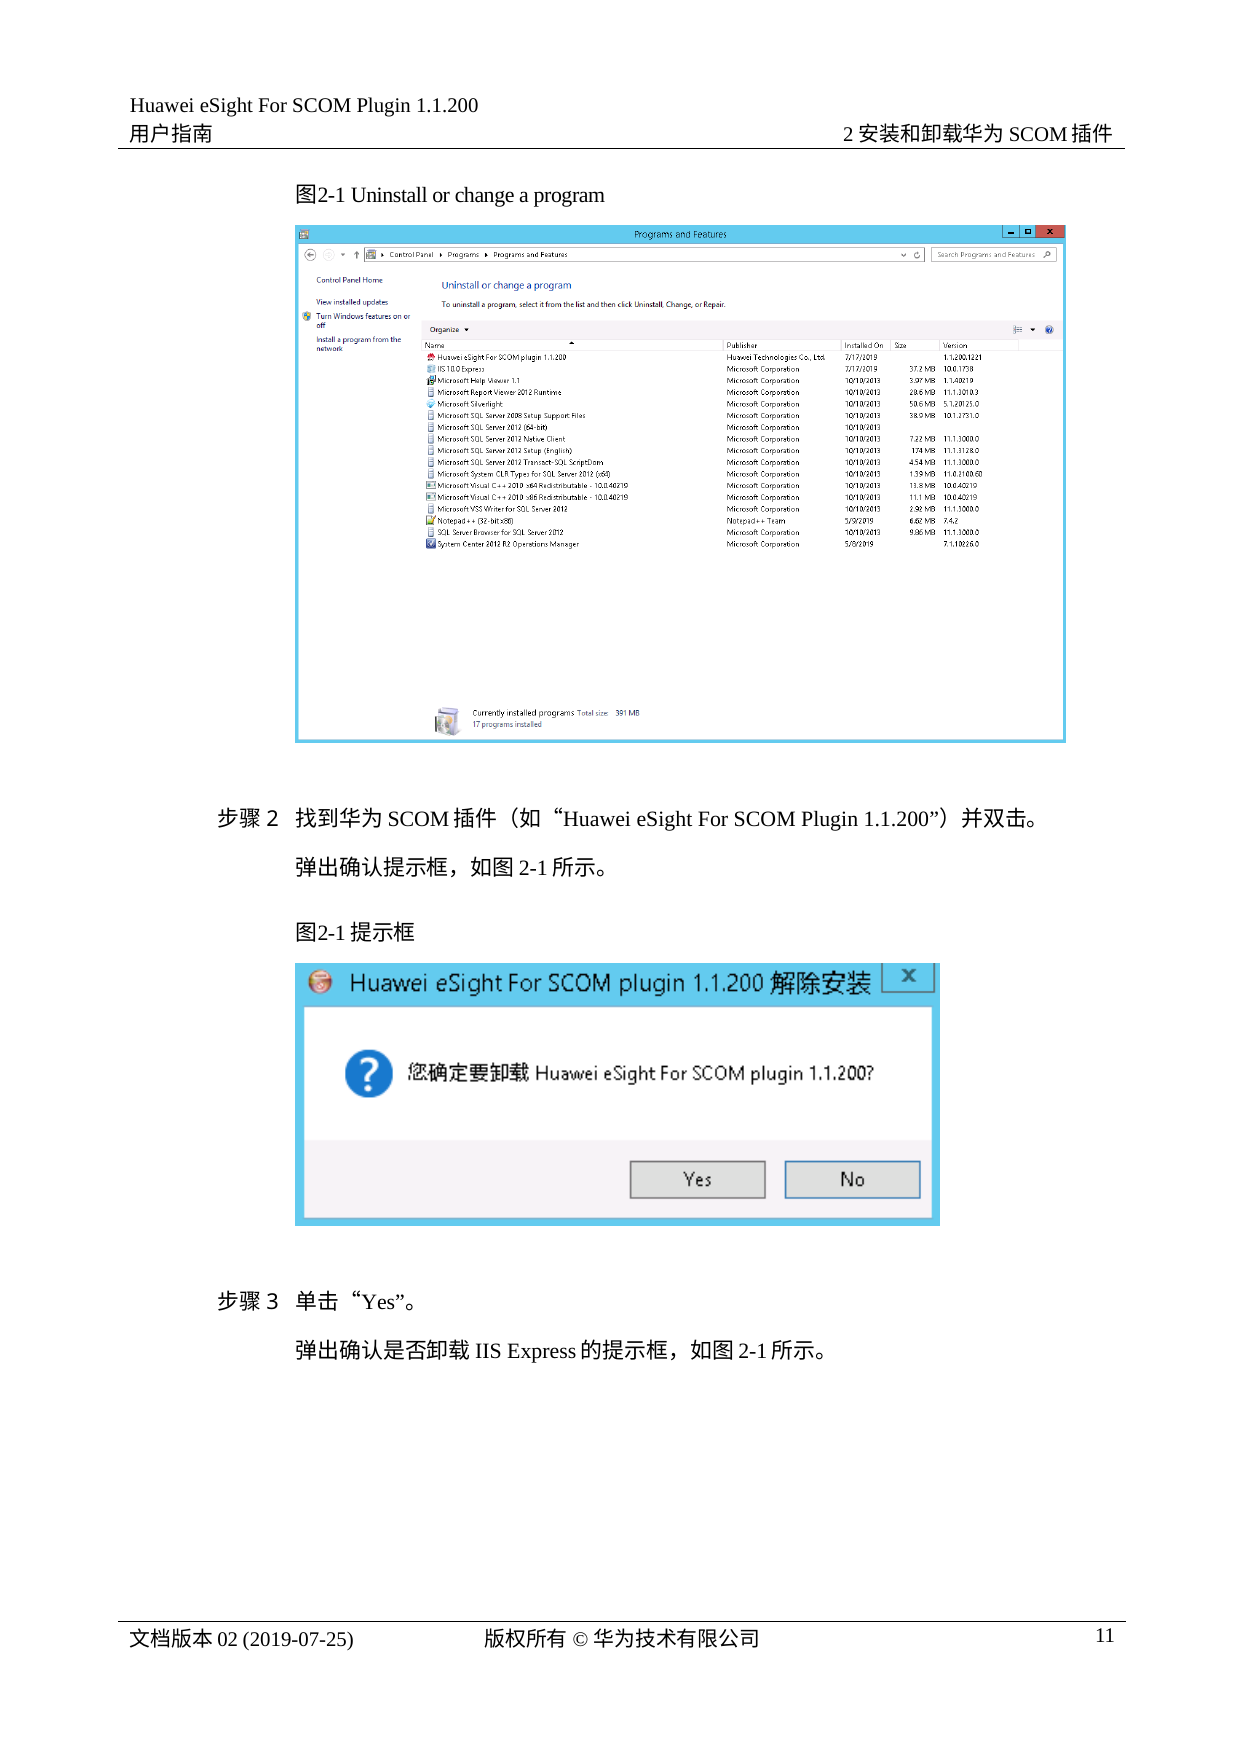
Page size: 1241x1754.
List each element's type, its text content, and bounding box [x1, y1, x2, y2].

text 弹出确认提示框，如图2-12所示。 [295, 850, 1122, 881]
picture [295, 963, 940, 1226]
picture [295, 225, 1066, 743]
text 找到华为SCOM插件（如“Huawei eSight For SCOM Plugin 1.1.200”）并双击。 [279, 801, 1122, 833]
text Uninstall or change a program [295, 177, 1122, 209]
text 单击“Yes”。 [279, 1284, 1122, 1316]
text 提示框 [295, 915, 1122, 946]
text 弹出确认是否卸载IIS Express的提示框，如图2-13所示。 [295, 1333, 1122, 1364]
